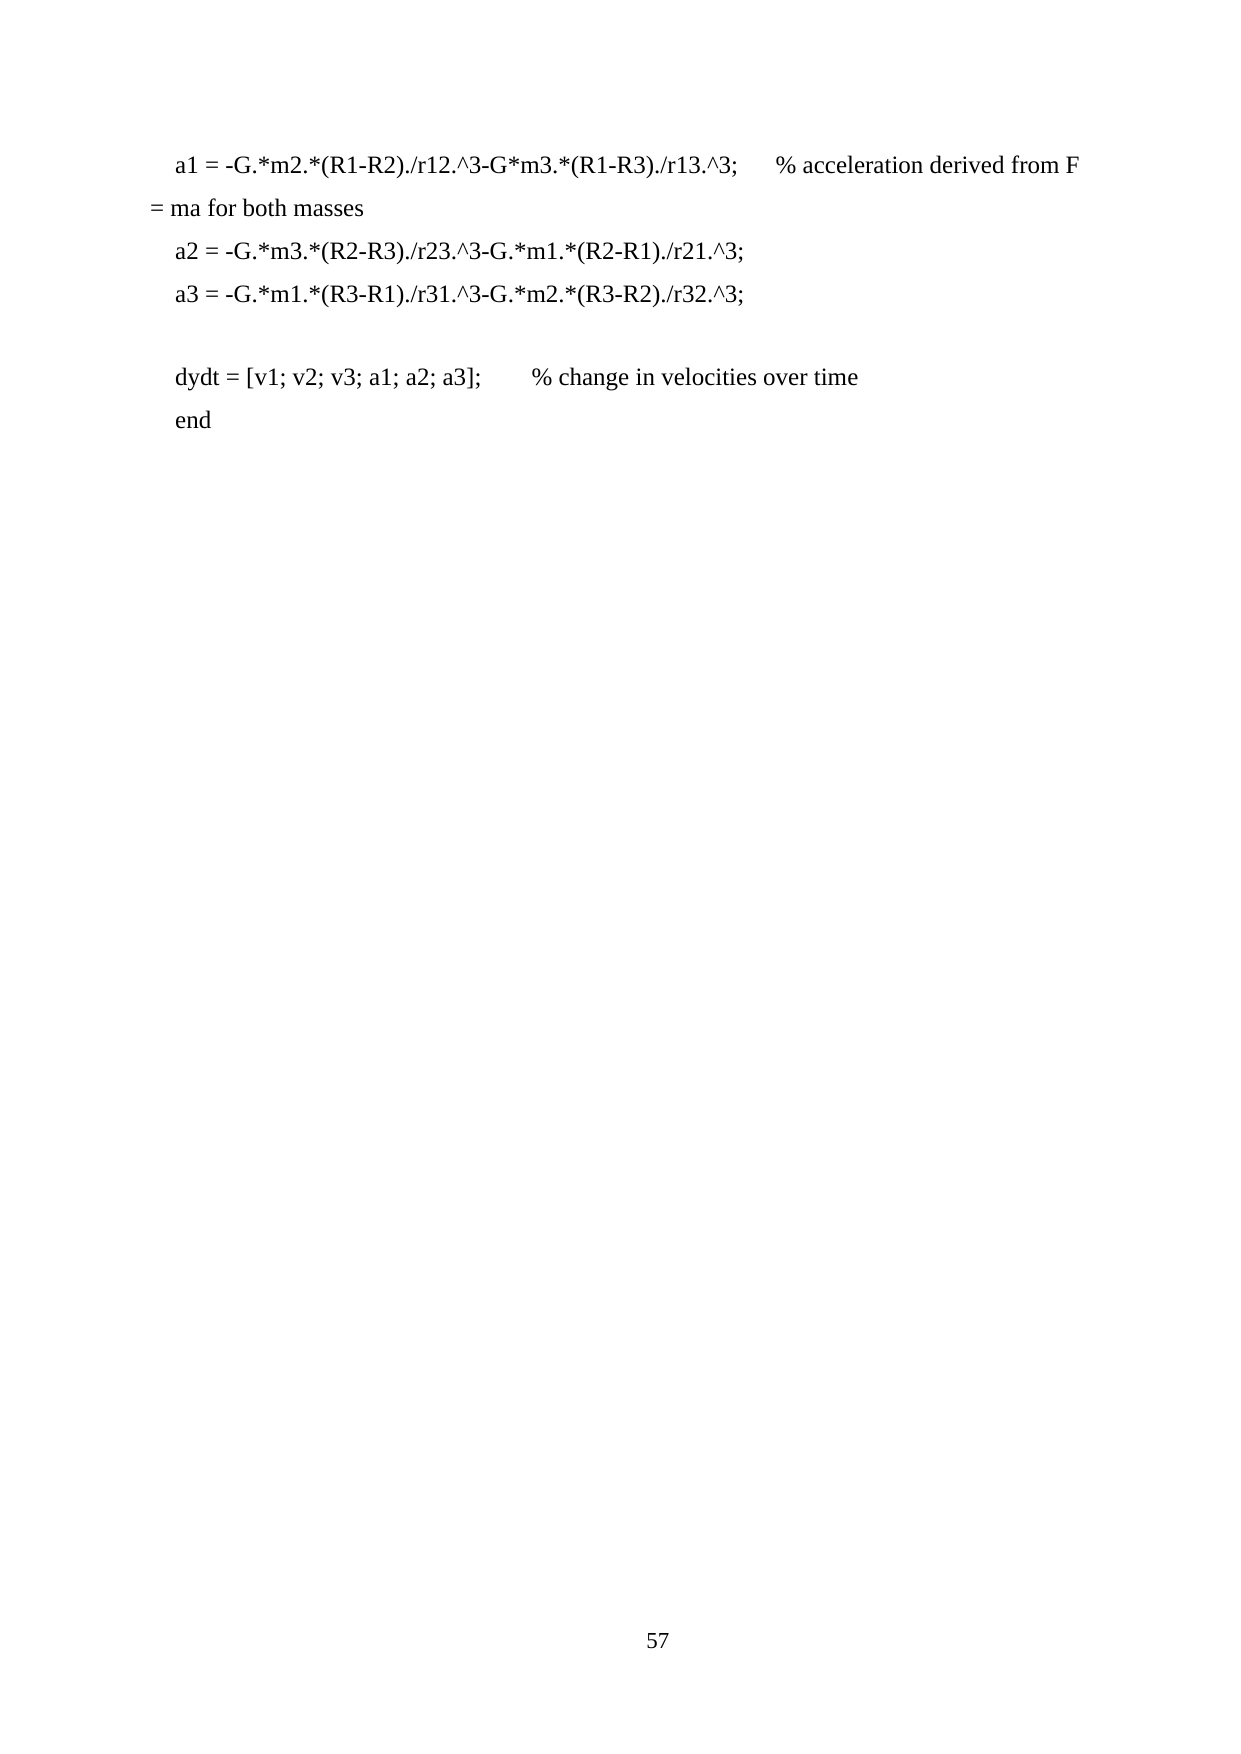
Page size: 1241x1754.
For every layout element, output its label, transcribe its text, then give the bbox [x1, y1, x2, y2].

text dydt = [v1; v2; v3; a1; a2; a3]; % change in velocities over time [150, 362, 1090, 391]
text a2 = -G.*m3.*(R2-R3)./r23.^3-G.*m1.*(R2-R1)./r21.^3; [150, 236, 1090, 265]
text a1 = -G.*m2.*(R1-R2)./r12.^3-G*m3.*(R1-R3)./r13.^3; % acceleration derived from F = ma for both masses [150, 150, 1090, 222]
text end [150, 405, 1090, 434]
text a3 = -G.*m1.*(R3-R1)./r31.^3-G.*m2.*(R3-R2)./r32.^3; [150, 279, 1090, 308]
